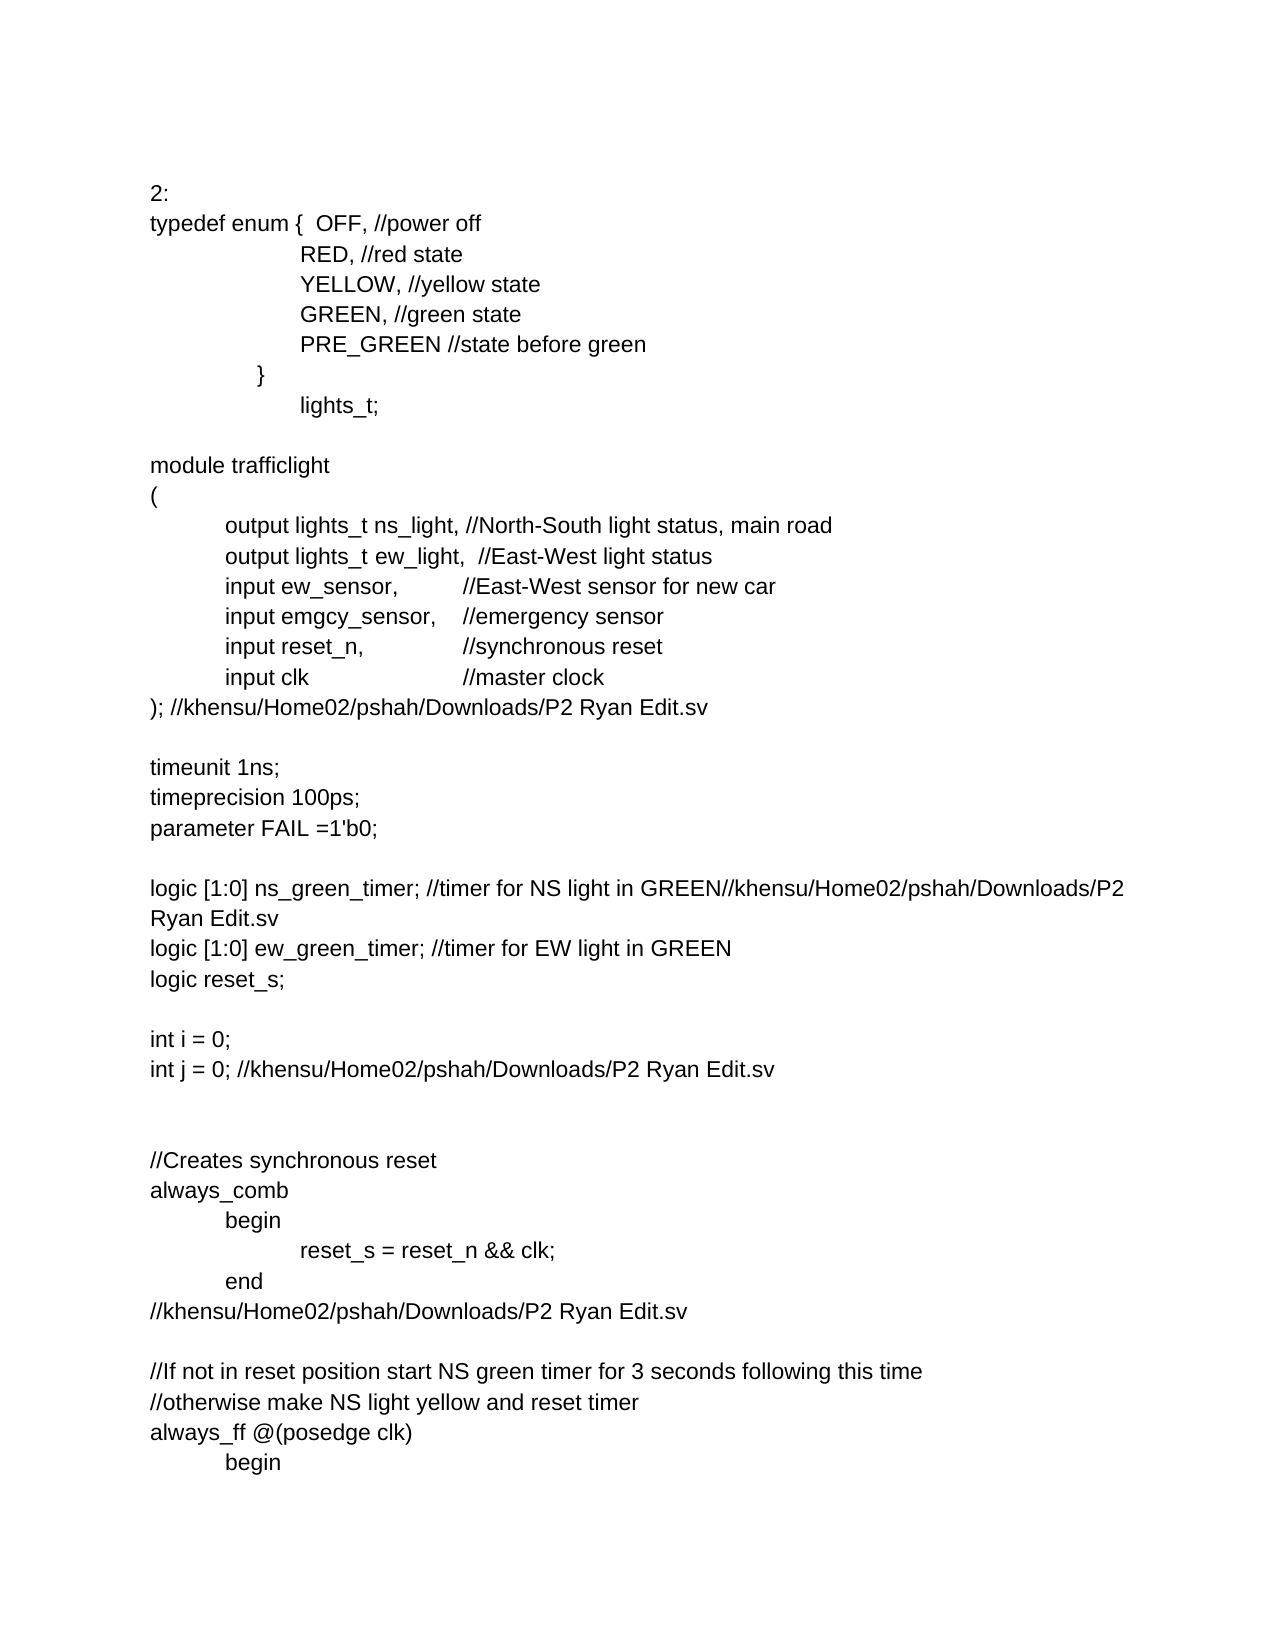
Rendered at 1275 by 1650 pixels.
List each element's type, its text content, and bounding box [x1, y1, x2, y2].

text end [150, 1268, 1125, 1294]
text logic [1:0] ns_green_timer; //timer for NS light in GREEN//khensu/Home02/pshah/Downloads/P2 Ryan Edit.sv [150, 875, 1125, 932]
text //khensu/Home02/pshah/Downloads/P2 Ryan Edit.sv [150, 1298, 1125, 1324]
text output lights_t ew_light, //East-West light status [150, 543, 1125, 569]
text output lights_t ns_light, //North-South light status, main road [150, 512, 1125, 539]
text ); //khensu/Home02/pshah/Downloads/P2 Ryan Edit.sv [150, 694, 1125, 720]
text parameter FAIL =1'b0; [150, 814, 1125, 841]
text 2: [150, 180, 1125, 207]
text begin [150, 1207, 1125, 1234]
text GREEN, //green state [150, 301, 1125, 327]
text int i = 0; [150, 1026, 1125, 1052]
text input ew_sensor, //East-West sensor for new car [150, 573, 1125, 599]
text typedef enum { OFF, //power off [150, 210, 1125, 237]
text ( [150, 482, 1125, 509]
text module trafficlight [150, 452, 1125, 478]
text input emgcy_sensor, //emergency sensor [150, 603, 1125, 629]
text //If not in reset position start NS green timer for 3 seconds following this time [150, 1358, 1125, 1385]
text YELLOW, //yellow state [150, 271, 1125, 297]
text timeunit 1ns; [150, 754, 1125, 781]
text int j = 0; //khensu/Home02/pshah/Downloads/P2 Ryan Edit.sv [150, 1056, 1125, 1083]
text //otherwise make NS light yellow and reset timer [150, 1388, 1125, 1415]
text logic [1:0] ew_green_timer; //timer for EW light in GREEN [150, 935, 1125, 962]
text RED, //red state [150, 241, 1125, 267]
text always_ff @(posedge clk) [150, 1419, 1125, 1445]
text lights_t; [150, 392, 1125, 418]
text begin [150, 1449, 1125, 1475]
text always_comb [150, 1177, 1125, 1203]
text PRE_GREEN //state before green [150, 331, 1125, 358]
text input clk //master clock [150, 663, 1125, 690]
text reset_s = reset_n && clk; [150, 1237, 1125, 1264]
text input reset_n, //synchronous reset [150, 633, 1125, 660]
text //Creates synchronous reset [150, 1147, 1125, 1173]
text timeprecision 100ps; [150, 784, 1125, 811]
text logic reset_s; [150, 966, 1125, 992]
text } [150, 361, 1125, 388]
